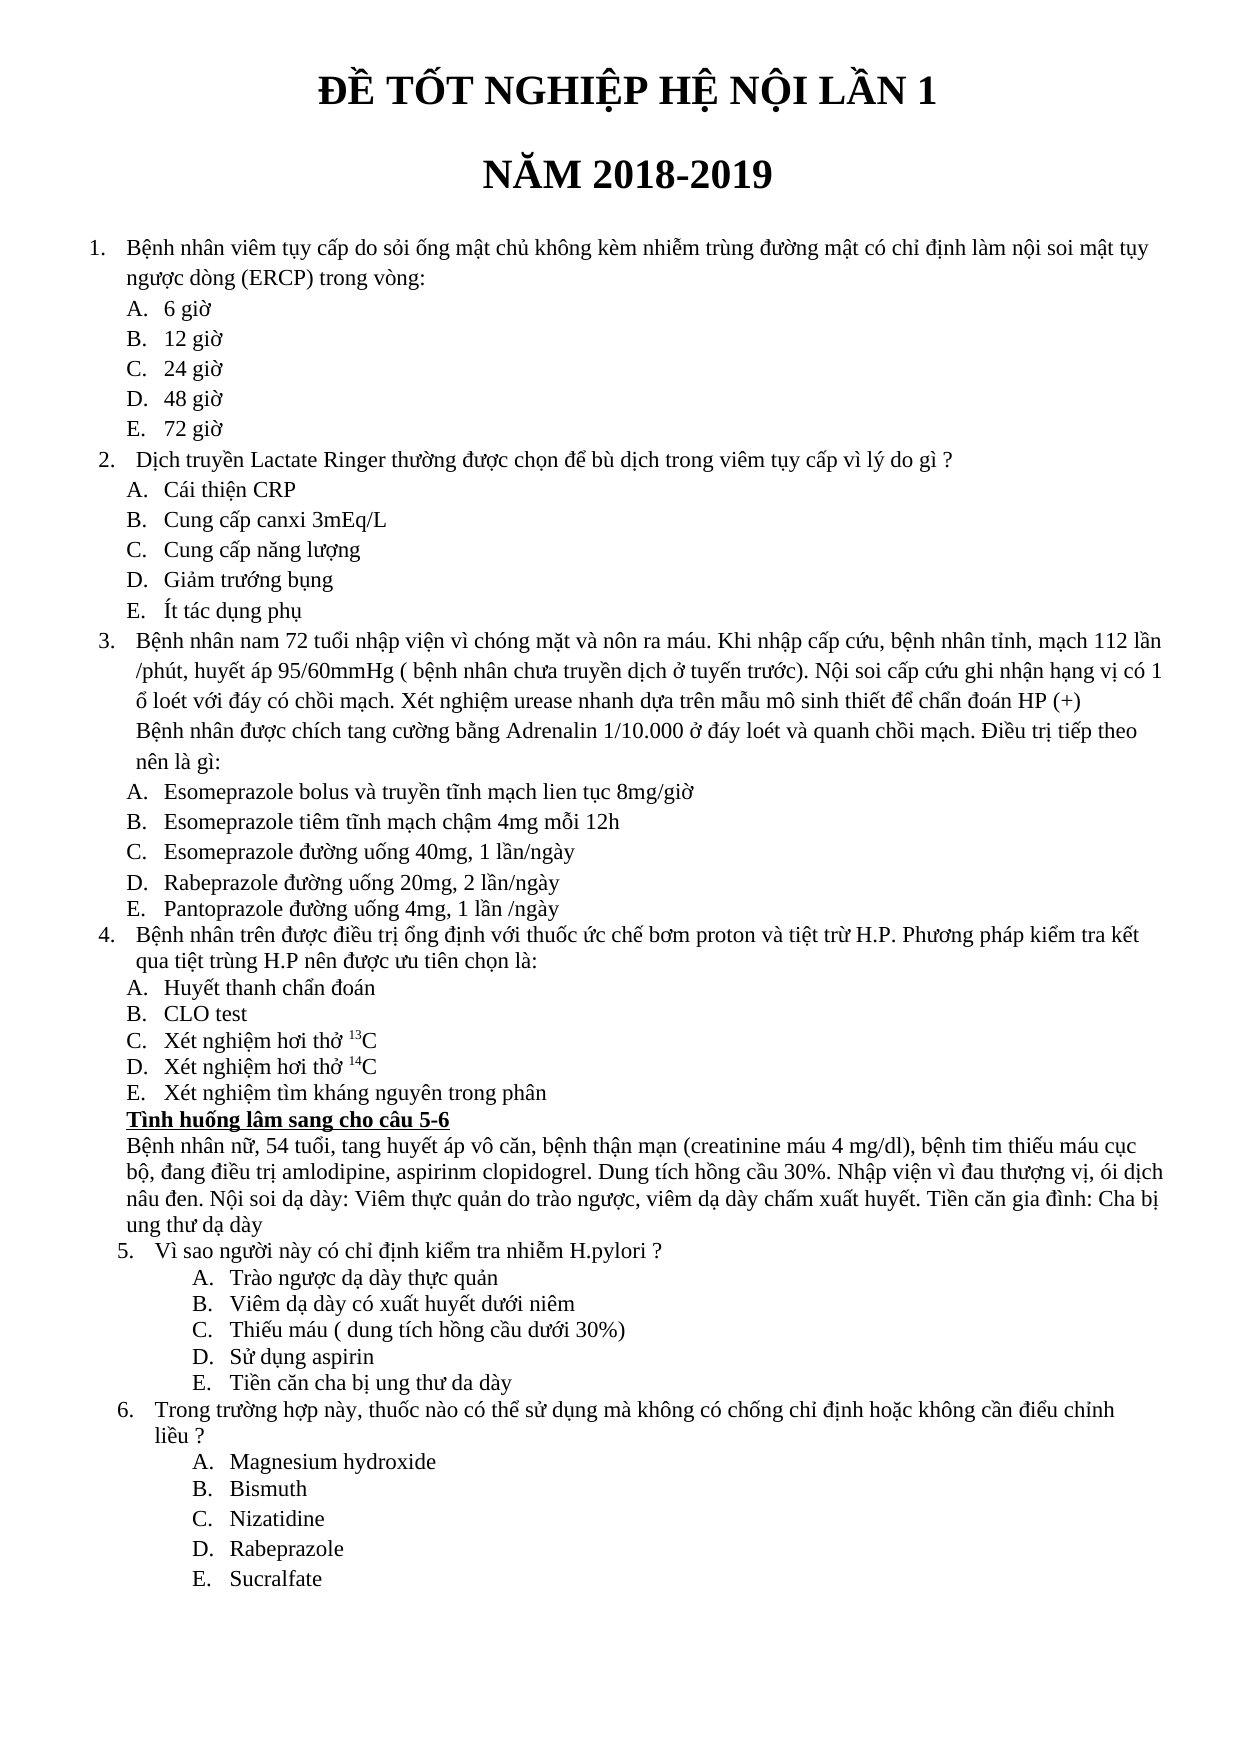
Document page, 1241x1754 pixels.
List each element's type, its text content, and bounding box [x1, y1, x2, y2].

list Cái thiện CRP [126, 476, 1167, 502]
list CLO test [126, 1000, 1167, 1027]
list Cung cấp năng lượng [126, 536, 1167, 563]
list Giảm trướng bụng [126, 566, 1167, 593]
text NĂM 2018-2019 [89, 150, 1167, 198]
text ĐỀ TỐT NGHIỆP HỆ NỘI LẦN 1 [89, 66, 1167, 113]
list Xét nghiệm tìm kháng nguyên trong phân [126, 1079, 1167, 1106]
list 12 giờ [126, 325, 1167, 351]
list Xét nghiệm hơi thở 14C [126, 1053, 1167, 1079]
list Bệnh nhân được chích tang cường bằng Adrenalin 1/10.000 ở đáy loét và quanh chồi mạch. Điều trị tiếp theo nên là gì: [136, 717, 1167, 774]
list Viêm dạ dày có xuất huyết dưới niêm [192, 1290, 1167, 1317]
text Bệnh nhân nữ, 54 tuổi, tang huyết áp vô căn, bệnh thận mạn (creatinine máu 4 mg/dl), bệnh tim thiếu máu cục bộ, đang điều trị amlodipine, aspirinm clopidogrel. Dung tích hồng cầu 30%. Nhập viện vì đau thượng vị, ói dịch nâu đen. Nội soi dạ dày: Viêm thực quản do trào ngược, viêm dạ dày chấm xuất huyết. Tiền căn gia đình: Cha bị ung thư dạ dày [126, 1132, 1167, 1237]
list Esomeprazole tiêm tĩnh mạch chậm 4mg mỗi 12h [126, 808, 1167, 834]
list Bismuth [192, 1475, 1167, 1501]
list Nizatidine [192, 1505, 1167, 1531]
list Esomeprazole đường uống 40mg, 1 lần/ngày [126, 838, 1167, 865]
list Trong trường hợp này, thuốc nào có thể sử dụng mà không có chống chỉ định hoặc không cần điểu chỉnh liều ? [117, 1396, 1167, 1448]
text Tình huống lâm sang cho câu 5-6 [126, 1106, 1167, 1132]
list Tiền căn cha bị ung thư da dày [192, 1369, 1167, 1396]
list Vì sao người này có chỉ định kiểm tra nhiễm H.pylori ? [117, 1237, 1167, 1264]
list Bệnh nhân trên được điều trị ổng định với thuốc ức chế bơm proton và tiệt trừ H.P. Phương pháp kiểm tra kết qua tiệt trùng H.P nên được ưu tiên chọn là: [98, 921, 1167, 974]
list Ít tác dụng phụ [126, 597, 1167, 623]
list Bệnh nhân nam 72 tuổi nhập viện vì chóng mặt và nôn ra máu. Khi nhập cấp cứu, bệnh nhân tỉnh, mạch 112 lần /phút, huyết áp 95/60mmHg ( bệnh nhân chưa truyền dịch ở tuyến trước). Nội soi cấp cứu ghi nhận hạng vị có 1 ổ loét với đáy có chồi mạch. Xét nghiệm urease nhanh dựa trên mẫu mô sinh thiết để chẩn đoán HP (+) [98, 627, 1167, 714]
list 72 giờ [126, 415, 1167, 442]
list Pantoprazole đường uống 4mg, 1 lần /ngày [126, 895, 1167, 921]
list Cung cấp canxi 3mEq/L [126, 506, 1167, 532]
list Huyết thanh chẩn đoán [126, 974, 1167, 1000]
list 24 giờ [126, 355, 1167, 381]
list Magnesium hydroxide [192, 1448, 1167, 1475]
list Rabeprazole đường uống 20mg, 2 lần/ngày [126, 868, 1167, 895]
list Sử dụng aspirin [192, 1343, 1167, 1369]
list Sucralfate [192, 1565, 1167, 1592]
list 48 giờ [126, 385, 1167, 412]
list 6 giờ [126, 294, 1167, 321]
list Thiếu máu ( dung tích hồng cầu dưới 30%) [192, 1317, 1167, 1343]
list Rabeprazole [192, 1535, 1167, 1561]
list Dịch truyền Lactate Ringer thường được chọn để bù dịch trong viêm tụy cấp vì lý do gì ? [98, 446, 1167, 472]
list Xét nghiệm hơi thở 13C [126, 1027, 1167, 1053]
list Esomeprazole bolus và truyền tĩnh mạch lien tục 8mg/giờ [126, 778, 1167, 804]
list Bệnh nhân viêm tụy cấp do sỏi ống mật chủ không kèm nhiễm trùng đường mật có chỉ định làm nội soi mật tụy ngược dòng (ERCP) trong vòng: [89, 234, 1167, 291]
list Trào ngược dạ dày thực quản [192, 1264, 1167, 1290]
